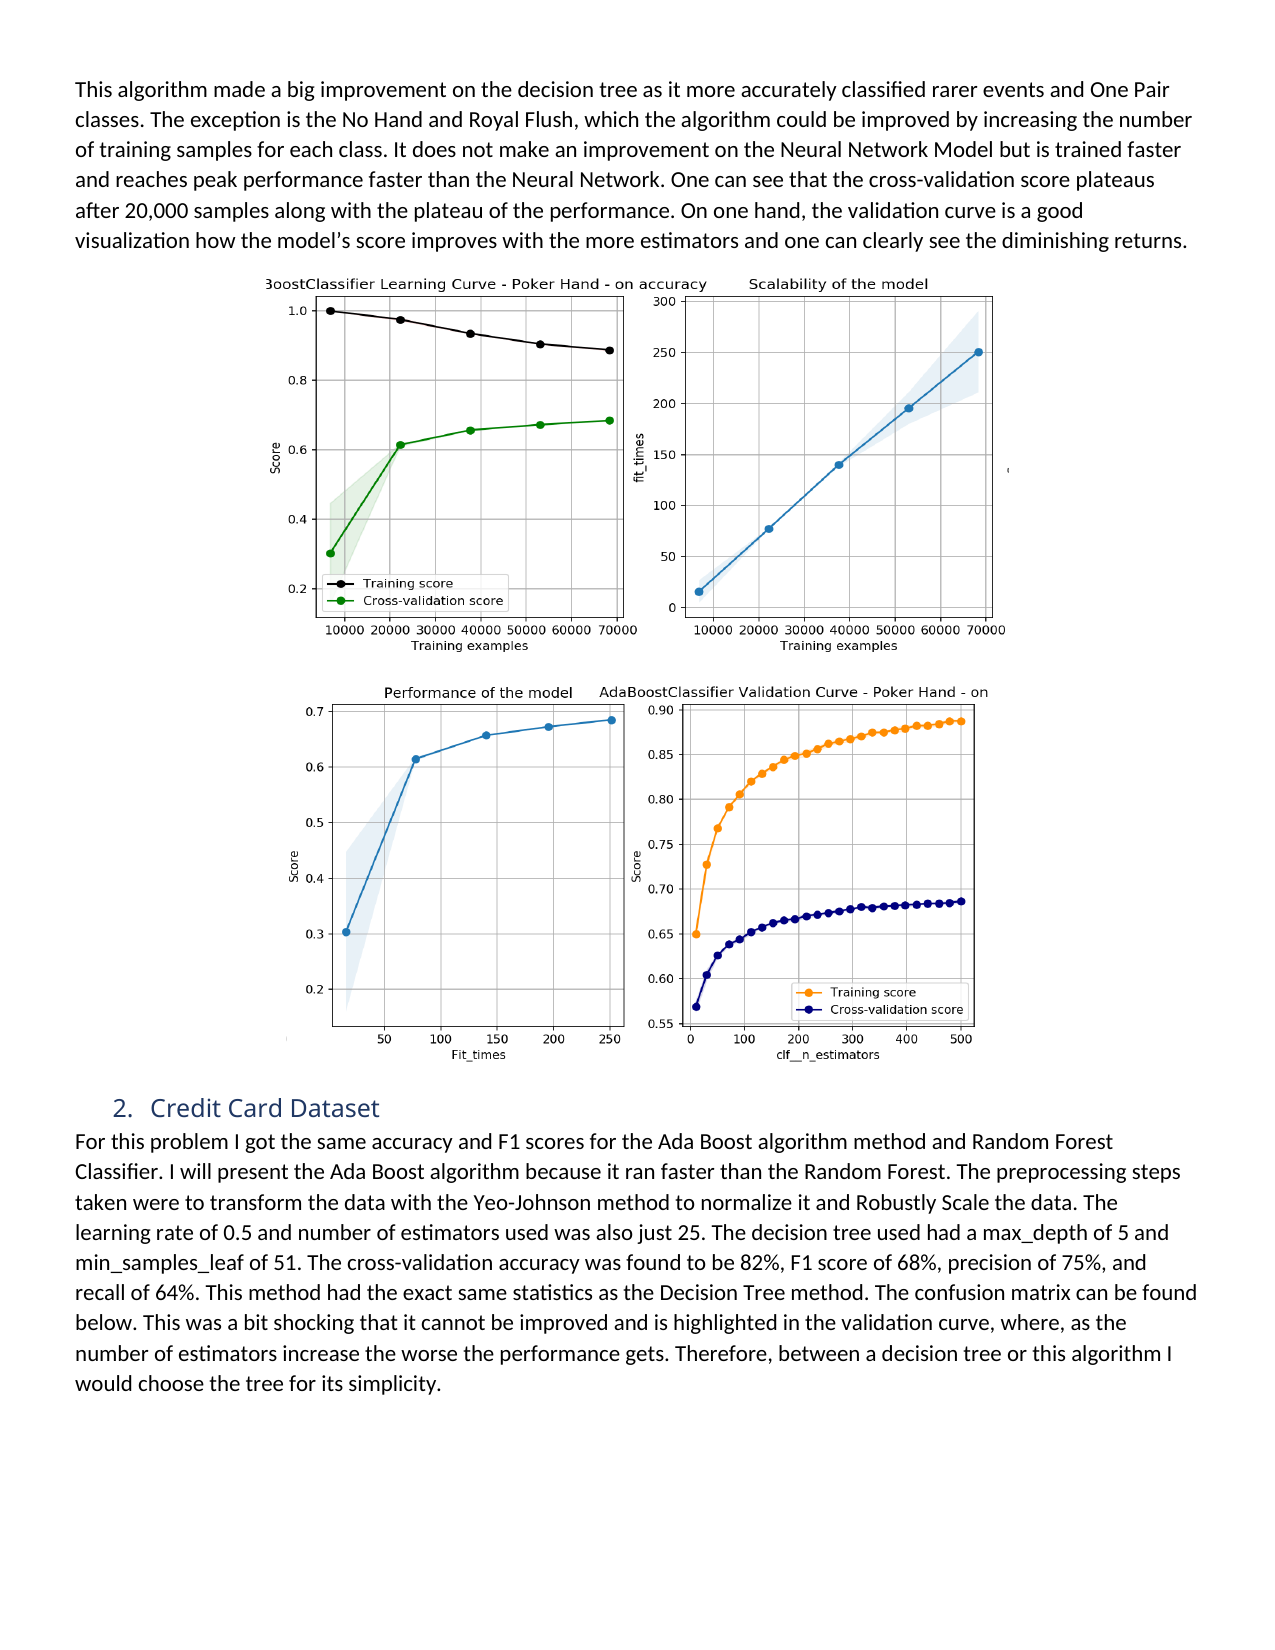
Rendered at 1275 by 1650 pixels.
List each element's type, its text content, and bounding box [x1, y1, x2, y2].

picture [286, 681, 989, 1072]
text For this problem I got the same accuracy and F1 scores for the Ada Boost algorithm method and Random Forest Classifier. I will present the Ada Boost algorithm because it ran faster than the Random Forest. The preprocessing steps taken were to transform the data with the Yeo-Johnson method to normalize it and Robustly Scale the data. The learning rate of 0.5 and number of estimators used was also just 25. The decision tree used had a max_depth of 5 and min_samples_leaf of 51. The cross-validation accuracy was found to be 82%, F1 score of 68%, precision of 75%, and recall of 64%. This method had the exact same statistics as the Decision Tree method. The confusion matrix can be found below. This was a bit shocking that it cannot be improved and is highlighted in the validation curve, where, as the number of estimators increase the worse the performance gets. Therefore, between a decision tree or this algorithm I would choose the tree for its simplicity. [75, 1127, 1200, 1397]
subtitle Credit Card Dataset [112, 1091, 1200, 1124]
text This algorithm made a big improvement on the decision tree as it more accurately classified rarer events and One Pair classes. The exception is the No Hand and Royal Flush, which the algorithm could be improved by increasing the number of training samples for each class. It does not make an improvement on the Neural Network Model but is trained faster and reaches peak performance faster than the Neural Network. One can see that the cross-validation score plateaus after 20,000 samples along with the plateau of the performance. On one hand, the validation curve is a good visualization how the model’s score improves with the more estimators and one can clearly see the diminishing returns. [75, 75, 1200, 254]
picture [266, 272, 1009, 663]
